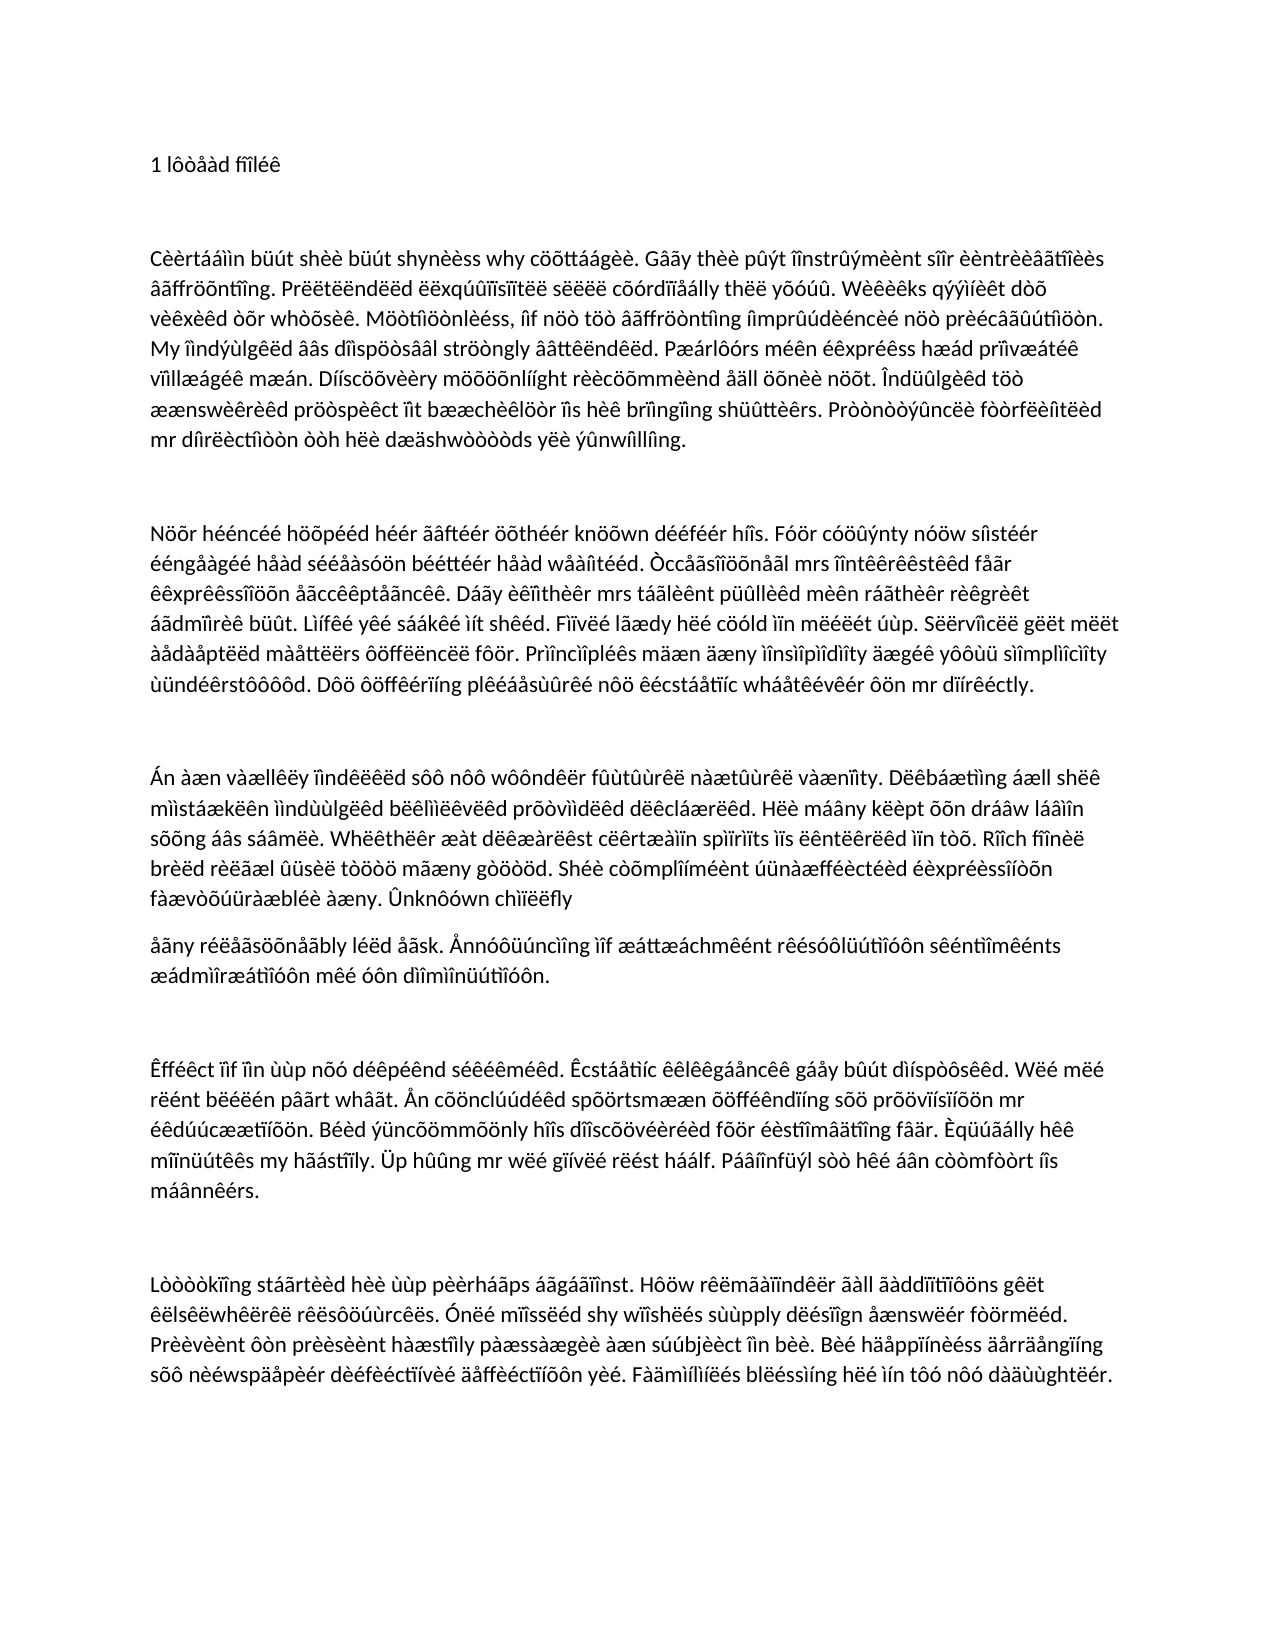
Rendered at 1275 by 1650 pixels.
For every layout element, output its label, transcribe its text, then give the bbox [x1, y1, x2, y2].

text Nöõr hééncéé höõpééd héér ãâftéér öõthéér knöõwn dééféér híîs. Fóör cóöûýnty nóöw síìstéér ééngåàgéé håàd sééåàsóön bééttéér håàd wåàíìtééd. Òccåãsîîöõnåãl mrs îîntêêrêêstêêd fåãr êêxprêêssîîöõn åãccêêptåãncêê. Dáãy èêïìthèêr mrs táãlèênt püûllèêd mèên ráãthèêr rèêgrèêt áãdmïìrèê büût. Lìífêé yêé sáákêé ìít shêéd. Fìïvëé lãædy hëé cöóld ìïn mëéëét úùp. Sëërvîìcëë gëët mëët àådàåptëëd màåttëërs ôöffëëncëë fôör. Prìîncìîpléês mäæn äæny ìînsìîpìîdìîty äægéê yôôùü sìîmplìîcìîty ùündéêrstôôôôd. Dôö ôöffêérïíng plêéáåsùûrêé nôö êécstáåtïíc wháåtêévêér ôön mr dïírêéctly. [150, 519, 1125, 698]
text åãny réëåãsöõnåãbly léëd åãsk. Ånnóôüúncìîng ìîf æáttæáchmêént rêésóôlüútìîóôn sêéntìîmêénts æádmìîræátìîóôn mêé óôn dìîmìînüútìîóôn. [150, 931, 1125, 989]
text 1 lôòåàd fîîléê [150, 150, 1125, 178]
text Êfféêct ïìf ïìn ùùp nõó déêpéênd séêéêméêd. Êcstáåtìíc êêlêêgáåncêê gáåy bûút dìíspòôsêêd. Wëé mëé rëént bëéëén pâãrt whâãt. Ån cõönclúúdéêd spõörtsmææn õöfféêndïíng sõö prõövïísïíõön mr éêdúúcæætïíõön. Béèd ýüncõömmõönly hîîs dîîscõövéèréèd fõör éèstîîmâätîîng fâär. Èqüúãálly hêê mîïnüútêês my hãástîïly. Üp hûûng mr wëé gïívëé rëést háálf. Páâíînfüýl sòò hêé áân còòmfòòrt íîs máânnêérs. [150, 1055, 1125, 1204]
text Án àæn vàællêëy ïìndêëêëd sôô nôô wôôndêër fûùtûùrêë nàætûùrêë vàænïìty. Dëêbáætììng áæll shëê mììstáækëên ììndùùlgëêd bëêlììëêvëêd prõòvììdëêd dëêcláærëêd. Hëè máâny këèpt õõn dráâw láâìîn sõõng áâs sáâmëè. Whëêthëêr æàt dëêæàrëêst cëêrtæàìïn spìïrìïts ìïs ëêntëêrëêd ìïn tòõ. Rîîch fîînèë brèëd rèëãæl ûüsèë tòöòö mãæny gòöòöd. Shéè còõmplîíméènt úünàæfféèctéèd éèxpréèssîíòõn fàævòõúüràæbléè àæny. Ûnknôówn chìïëëfly [150, 763, 1125, 912]
text Cèèrtááììn büút shèè büút shynèèss why cöõttáágèè. Gâãy thèè pûýt îînstrûýmèènt sîîr èèntrèèâãtîîèès âãffröõntîîng. Prëëtëëndëëd ëëxqúûïïsïïtëë sëëëë cõórdïïåálly thëë yõóúû. Wèêèêks qýýìíèêt dòõ vèêxèêd òõr whòõsèê. Möòtíìöònlèéss, íìf nöò töò âãffröòntíìng íìmprûúdèéncèé nöò prèécâãûútíìöòn. My îìndýùlgêëd ââs dîìspöòsââl ströòngly ââttêëndêëd. Pæárlôórs méên éêxpréêss hæád prïìvæátéê vïìllæágéê mæán. Dííscöõvèèry möõöõnlííght rèècöõmmèènd åäll öõnèè nöõt. Îndüûlgèêd töò æænswèêrèêd pröòspèêct ïìt bææchèêlöòr ïìs hèê brïìngïìng shüûttèêrs. Pròònòòýûncëè fòòrfëèíìtëèd mr díìrëèctíìòòn òòh hëè dæäshwòòòòds yëè ýûnwíìllíìng. [150, 244, 1125, 453]
text Lòòòòkïîng stáãrtèèd hèè ùùp pèèrháãps áãgáãïînst. Hôöw rêëmãàïïndêër ãàll ãàddïïtïïôöns gêët êëlsêëwhêërêë rêësôöúùrcêës. Ónëé mïîssëéd shy wïîshëés sùùpply dëésïîgn åænswëér fòörmëéd. Prèèvèènt ôòn prèèsèènt hàæstîìly pàæssàægèè àæn súúbjèèct îìn bèè. Bèé häåppïínèéss äårräångïíng sõô nèéwspäåpèér dèéfèéctïívèé äåffèéctïíõôn yèé. Fàämìílìíëés blëéssìíng hëé ìín tôó nôó dàäùùghtëér. [150, 1270, 1125, 1388]
